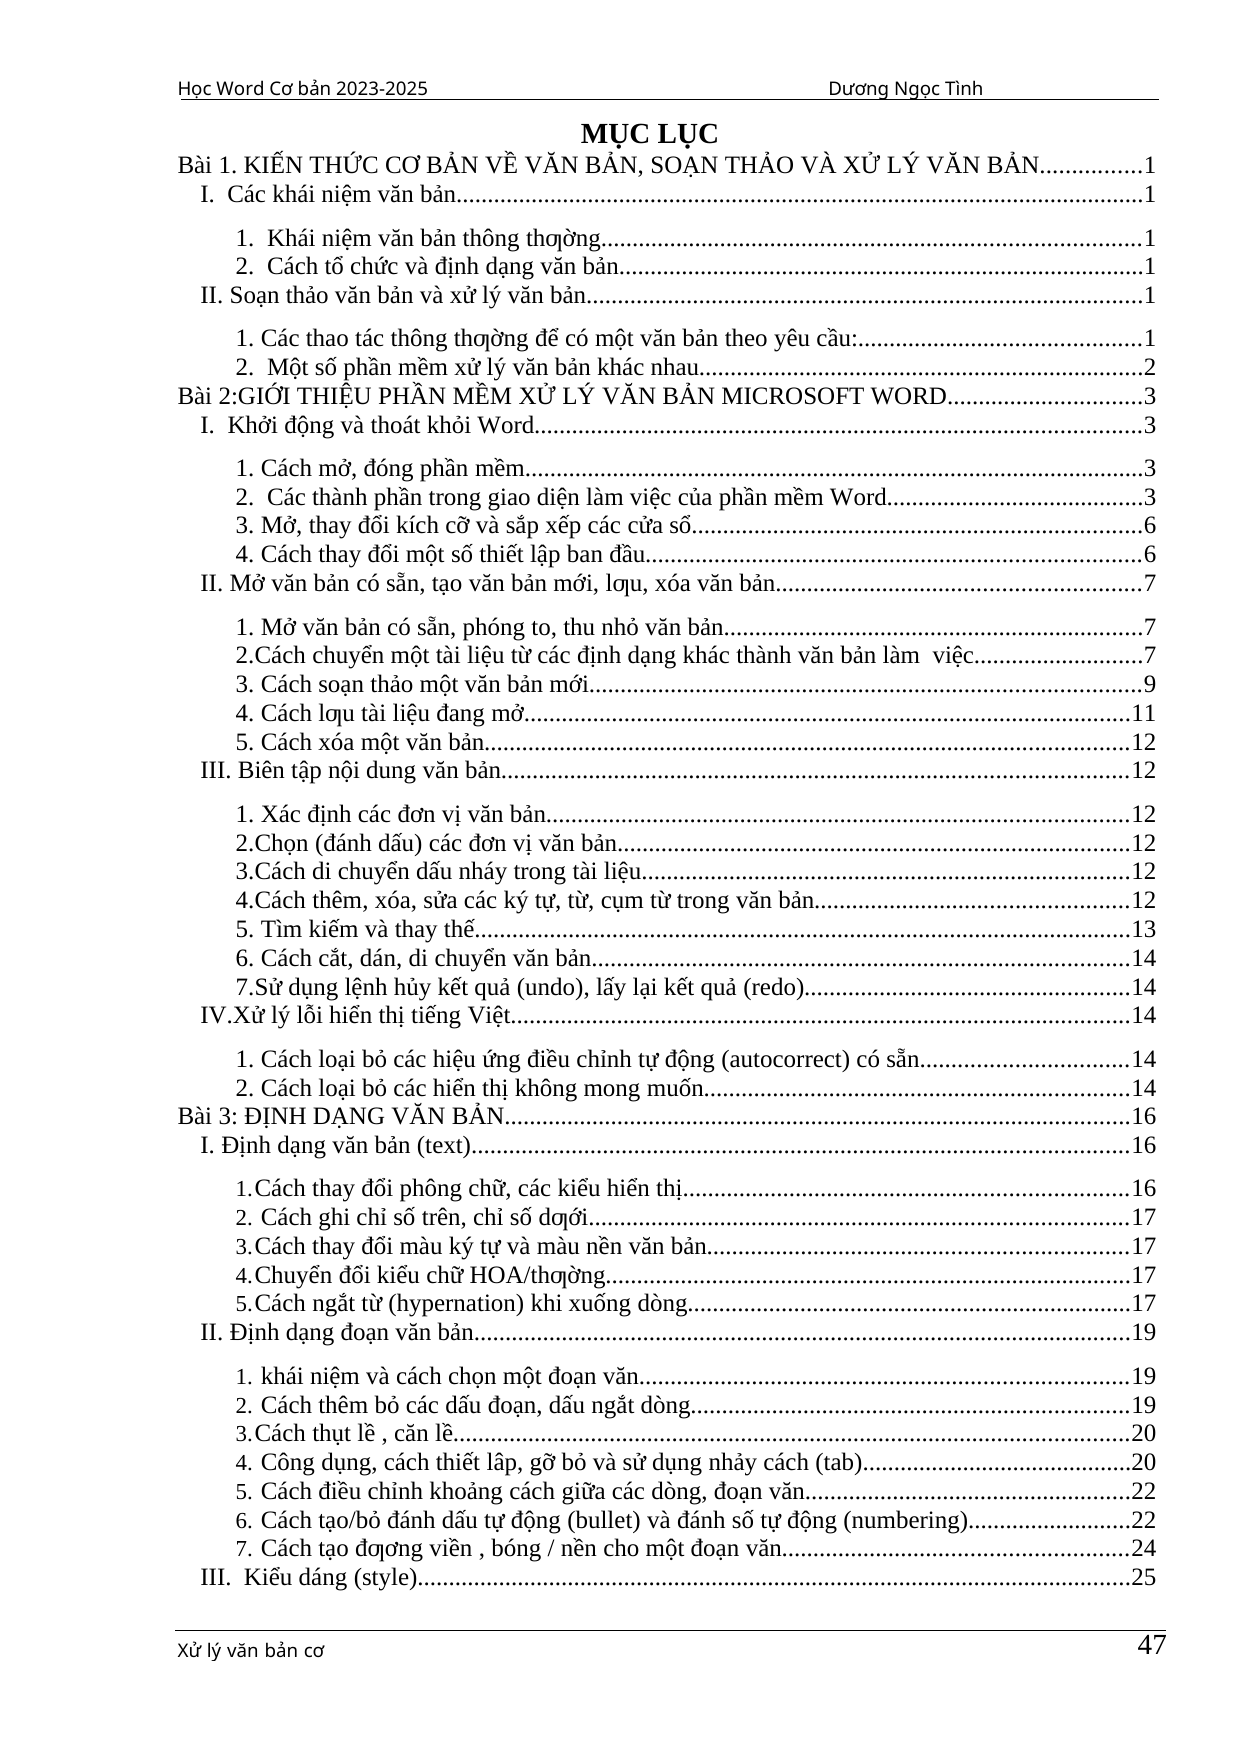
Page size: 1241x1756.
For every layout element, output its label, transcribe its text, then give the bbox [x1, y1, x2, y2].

subtitle MỤC LỤC [581, 117, 1171, 151]
